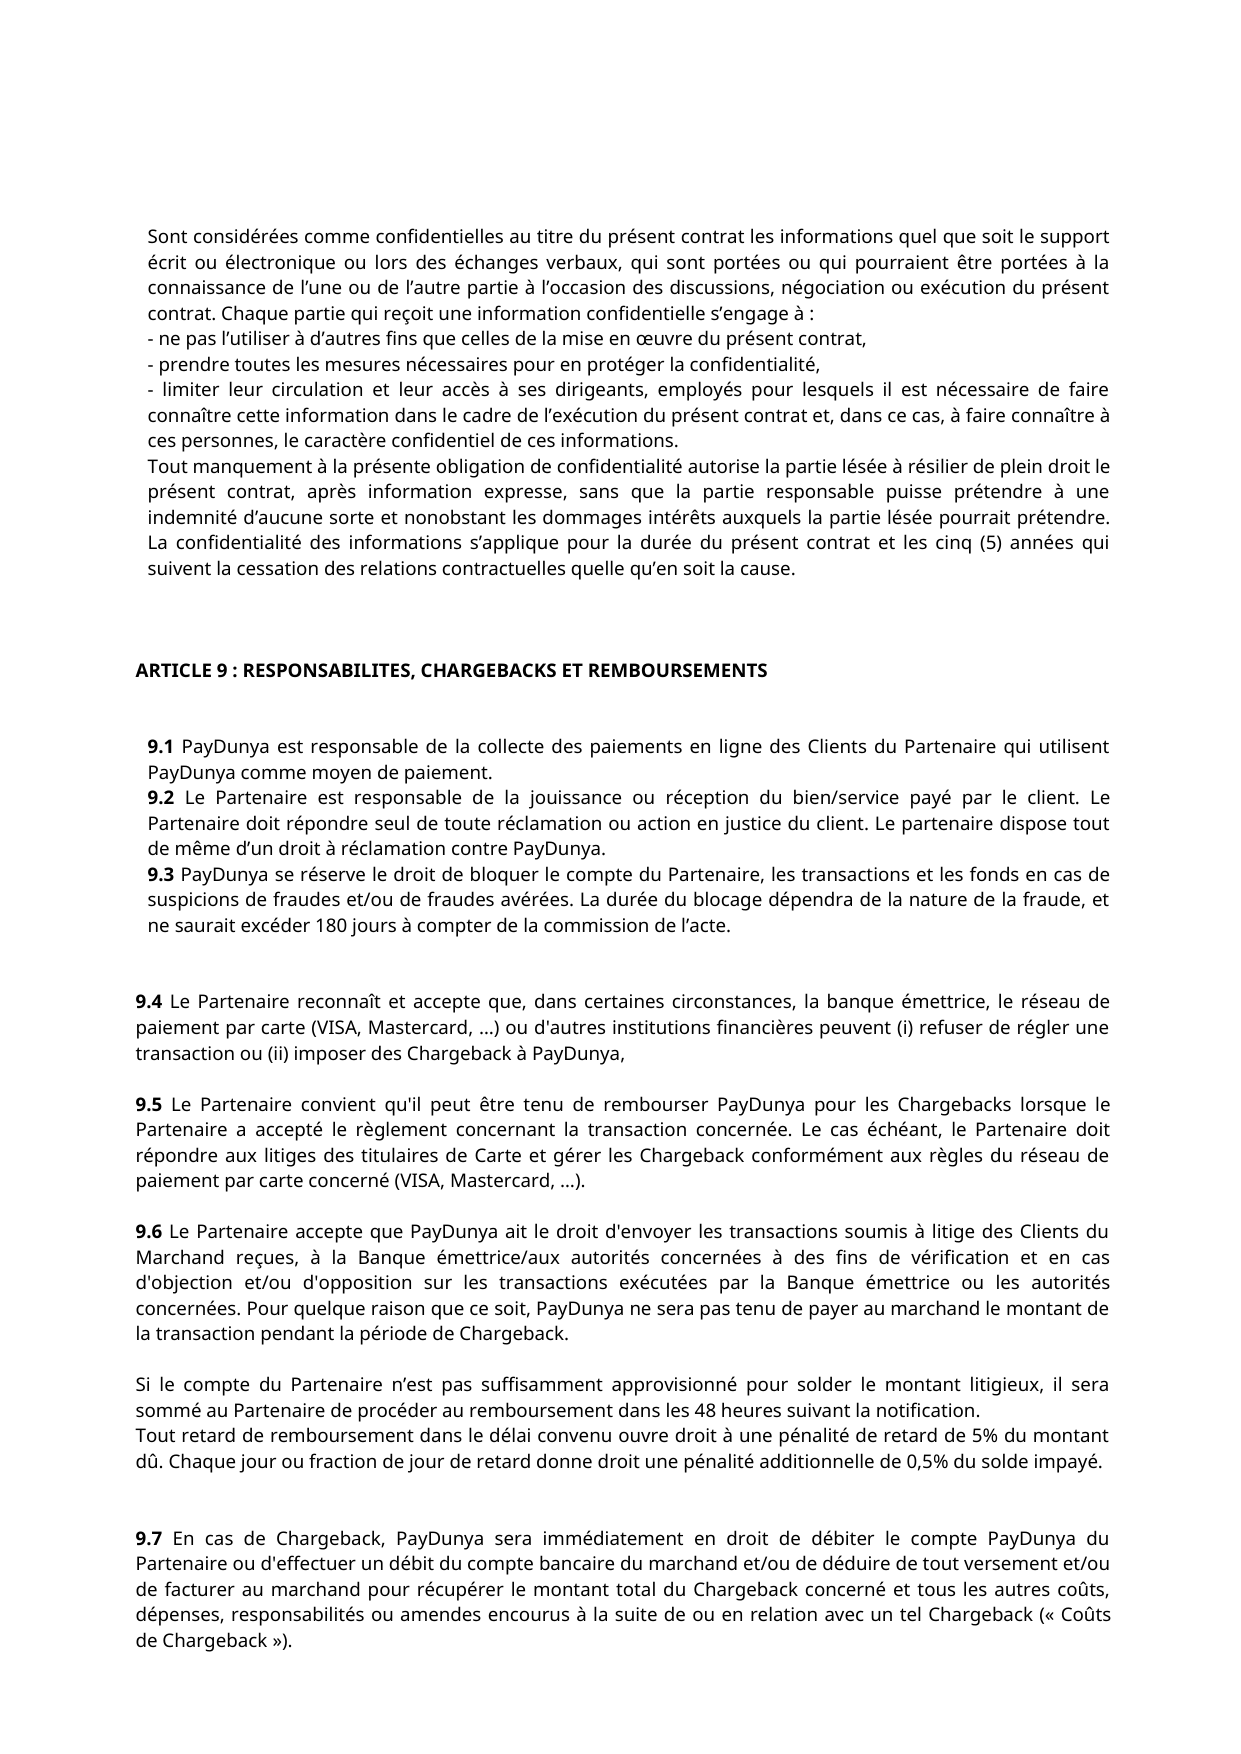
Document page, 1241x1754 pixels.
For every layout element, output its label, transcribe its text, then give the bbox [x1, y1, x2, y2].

text 9.6 Le Partenaire accepte que PayDunya ait le droit d'envoyer les transactions soumis à litige des Clients du Marchand reçues, à la Banque émettrice/aux autorités concernées à des fins de vérification et en cas d'objection et/ou d'opposition sur les transactions exécutées par la Banque émettrice ou les autorités concernées. Pour quelque raison que ce soit, PayDunya ne sera pas tenu de payer au marchand le montant de la transaction pendant la période de Chargeback. [135, 1218, 1111, 1346]
text 9.3 PayDunya se réserve le droit de bloquer le compte du Partenaire, les transactions et les fonds en cas de suspicions de fraudes et/ou de fraudes avérées. La durée du blocage dépendra de la nature de la fraude, et ne saurait excéder 180 jours à compter de la commission de l’acte. [147, 861, 1111, 938]
text 9.1 PayDunya est responsable de la collecte des paiements en ligne des Clients du Partenaire qui utilisent PayDunya comme moyen de paiement. [147, 734, 1111, 785]
text 9.4 Le Partenaire reconnaît et accepte que, dans certaines circonstances, la banque émettrice, le réseau de paiement par carte (VISA, Mastercard, …) ou d'autres institutions financières peuvent (i) refuser de régler une transaction ou (ii) imposer des Chargeback à PayDunya, [135, 989, 1111, 1065]
text Sont considérées comme confidentielles au titre du présent contrat les informations quel que soit le support écrit ou électronique ou lors des échanges verbaux, qui sont portées ou qui pourraient être portées à la connaissance de l’une ou de l’autre partie à l’occasion des discussions, négociation ou exécution du présent contrat. Chaque partie qui reçoit une information confidentielle s’engage à : [147, 223, 1111, 326]
text - ne pas l’utiliser à d’autres fins que celles de la mise en œuvre du présent contrat, [147, 326, 1111, 351]
text Si le compte du Partenaire n’est pas suffisamment approvisionné pour solder le montant litigieux, il sera sommé au Partenaire de procéder au remboursement dans les 48 heures suivant la notification. [135, 1372, 1111, 1423]
text - limiter leur circulation et leur accès à ses dirigeants, employés pour lesquels il est nécessaire de faire connaître cette information dans le cadre de l’exécution du présent contrat et, dans ce cas, à faire connaître à ces personnes, le caractère confidentiel de ces informations. [147, 377, 1111, 453]
text 9.5 Le Partenaire convient qu'il peut être tenu de rembourser PayDunya pour les Chargebacks lorsque le Partenaire a accepté le règlement concernant la transaction concernée. Le cas échéant, le Partenaire doit répondre aux litiges des titulaires de Carte et gérer les Chargeback conformément aux règles du réseau de paiement par carte concerné (VISA, Mastercard, …). [135, 1091, 1111, 1193]
text - prendre toutes les mesures nécessaires pour en protéger la confidentialité, [147, 351, 1111, 377]
text 9.2 Le Partenaire est responsable de la jouissance ou réception du bien/service payé par le client. Le Partenaire doit répondre seul de toute réclamation ou action en justice du client. Le partenaire dispose tout de même d’un droit à réclamation contre PayDunya. [147, 785, 1111, 861]
text Tout manquement à la présente obligation de confidentialité autorise la partie lésée à résilier de plein droit le présent contrat, après information expresse, sans que la partie responsable puisse prétendre à une indemnité d’aucune sorte et nonobstant les dommages intérêts auxquels la partie lésée pourrait prétendre. La confidentialité des informations s’applique pour la durée du présent contrat et les cinq (5) années qui suivent la cessation des relations contractuelles quelle qu’en soit la cause. [147, 453, 1111, 581]
text 9.7 En cas de Chargeback, PayDunya sera immédiatement en droit de débiter le compte PayDunya du Partenaire ou d'effectuer un débit du compte bancaire du marchand et/ou de déduire de tout versement et/ou de facturer au marchand pour récupérer le montant total du Chargeback concerné et tous les autres coûts, dépenses, responsabilités ou amendes encourus à la suite de ou en relation avec un tel Chargeback (« Coûts de Chargeback »). [135, 1525, 1111, 1652]
text ARTICLE 9 : RESPONSABILITES, CHARGEBACKS ET REMBOURSEMENTS [135, 657, 1111, 683]
text Tout retard de remboursement dans le délai convenu ouvre droit à une pénalité de retard de 5% du montant dû. Chaque jour ou fraction de jour de retard donne droit une pénalité additionnelle de 0,5% du solde impayé. [135, 1423, 1111, 1474]
